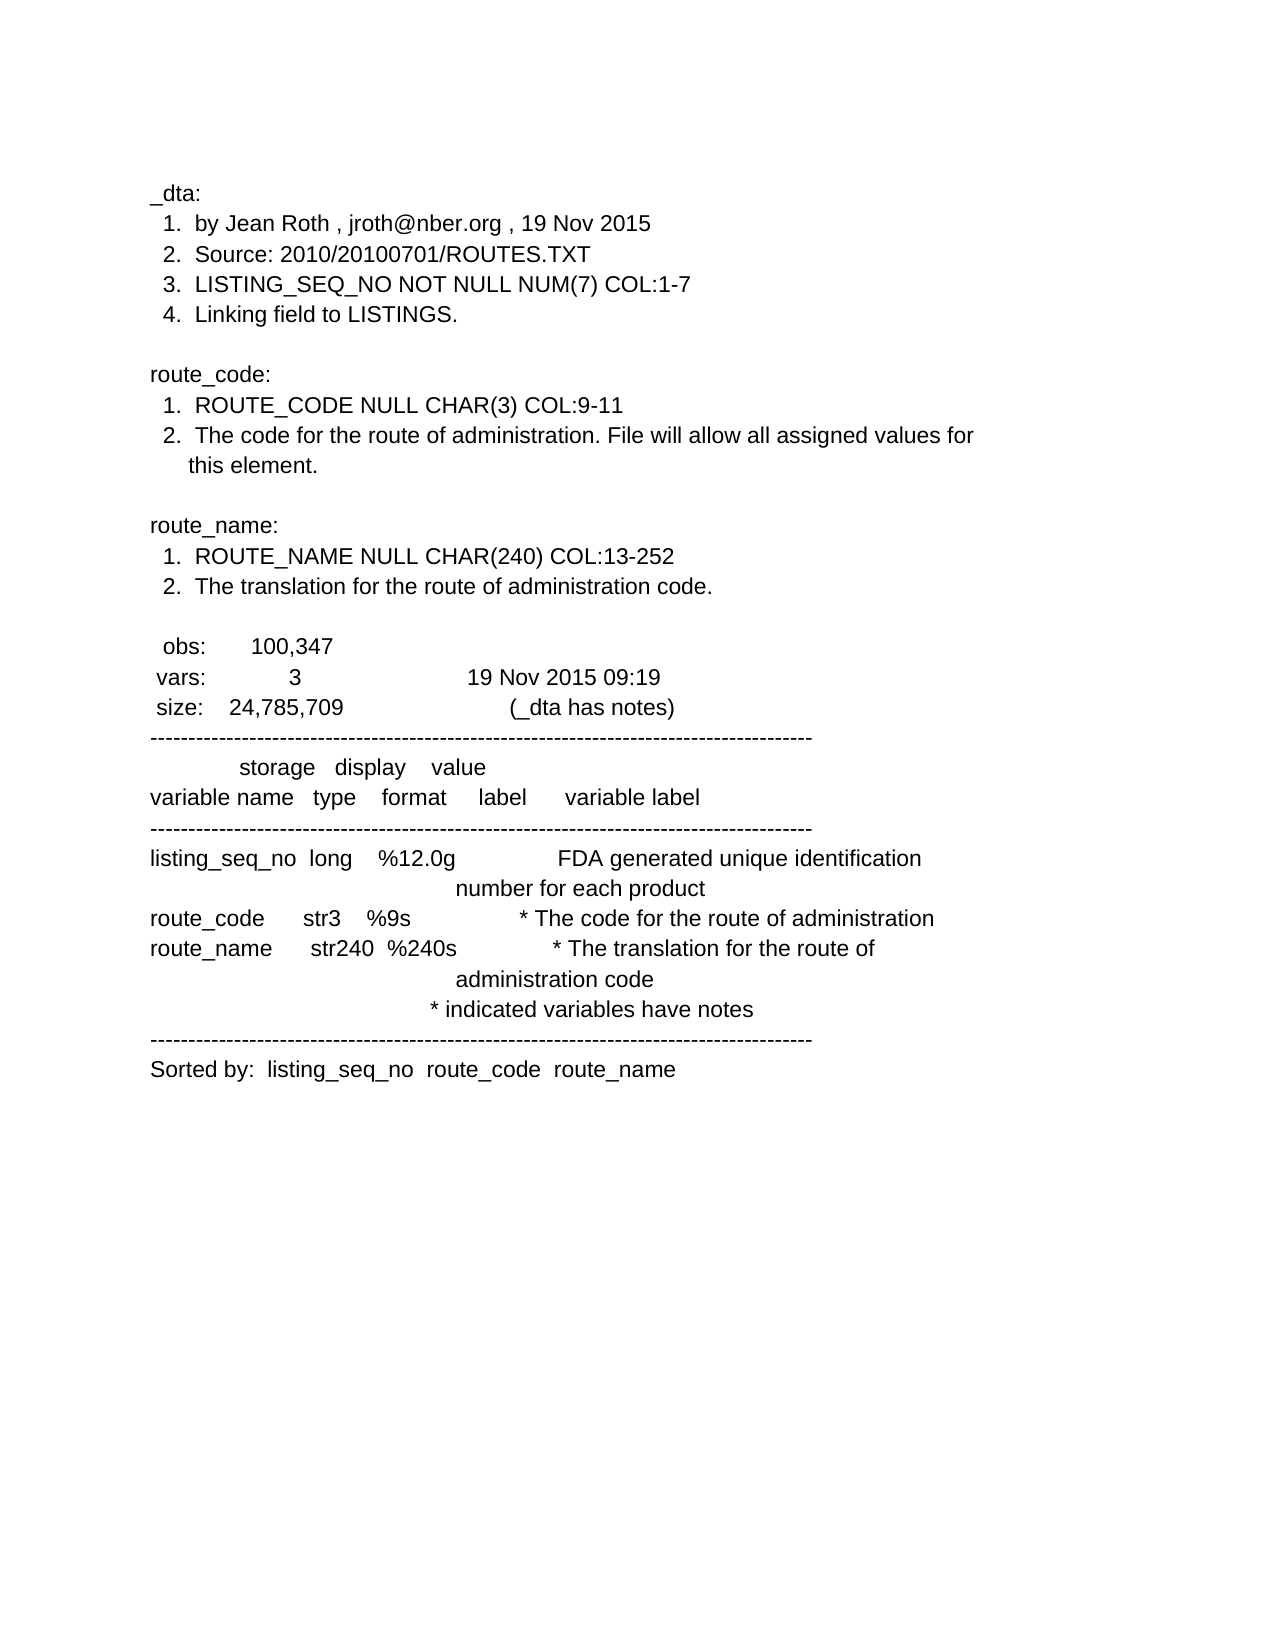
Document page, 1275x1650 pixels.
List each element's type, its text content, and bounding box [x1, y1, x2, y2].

text route_name str240 %240s * The translation for the route of [150, 935, 1125, 962]
text vars: 3 19 Nov 2015 09:19 [150, 663, 1125, 690]
text variable name type format label variable label [150, 784, 1125, 811]
text 1. by Jean Roth , jroth@nber.org , 19 Nov 2015 [150, 210, 1125, 237]
text 2. Source: 2010/20100701/ROUTES.TXT [150, 241, 1125, 267]
text _dta: [150, 180, 1125, 207]
text 3. LISTING_SEQ_NO NOT NULL NUM(7) COL:1-7 [150, 271, 1125, 297]
text --------------------------------------------------------------------------------------- [150, 814, 1125, 841]
text --------------------------------------------------------------------------------------- [150, 1026, 1125, 1052]
text --------------------------------------------------------------------------------------- [150, 724, 1125, 750]
text size: 24,785,709 (_dta has notes) [150, 694, 1125, 720]
text 2. The code for the route of administration. File will allow all assigned values for [150, 422, 1125, 448]
text administration code [150, 966, 1125, 992]
text route_code: [150, 361, 1125, 388]
text this element. [150, 452, 1125, 478]
text listing_seq_no long %12.0g FDA generated unique identification [150, 845, 1125, 871]
text Sorted by: listing_seq_no route_code route_name [150, 1056, 1125, 1083]
text 2. The translation for the route of administration code. [150, 573, 1125, 599]
text * indicated variables have notes [150, 996, 1125, 1022]
text obs: 100,347 [150, 633, 1125, 660]
text 1. ROUTE_CODE NULL CHAR(3) COL:9-11 [150, 392, 1125, 418]
text 4. Linking field to LISTINGS. [150, 301, 1125, 327]
text 1. ROUTE_NAME NULL CHAR(240) COL:13-252 [150, 543, 1125, 569]
text storage display value [150, 754, 1125, 781]
text number for each product [150, 875, 1125, 901]
text route_name: [150, 512, 1125, 539]
text route_code str3 %9s * The code for the route of administration [150, 905, 1125, 932]
